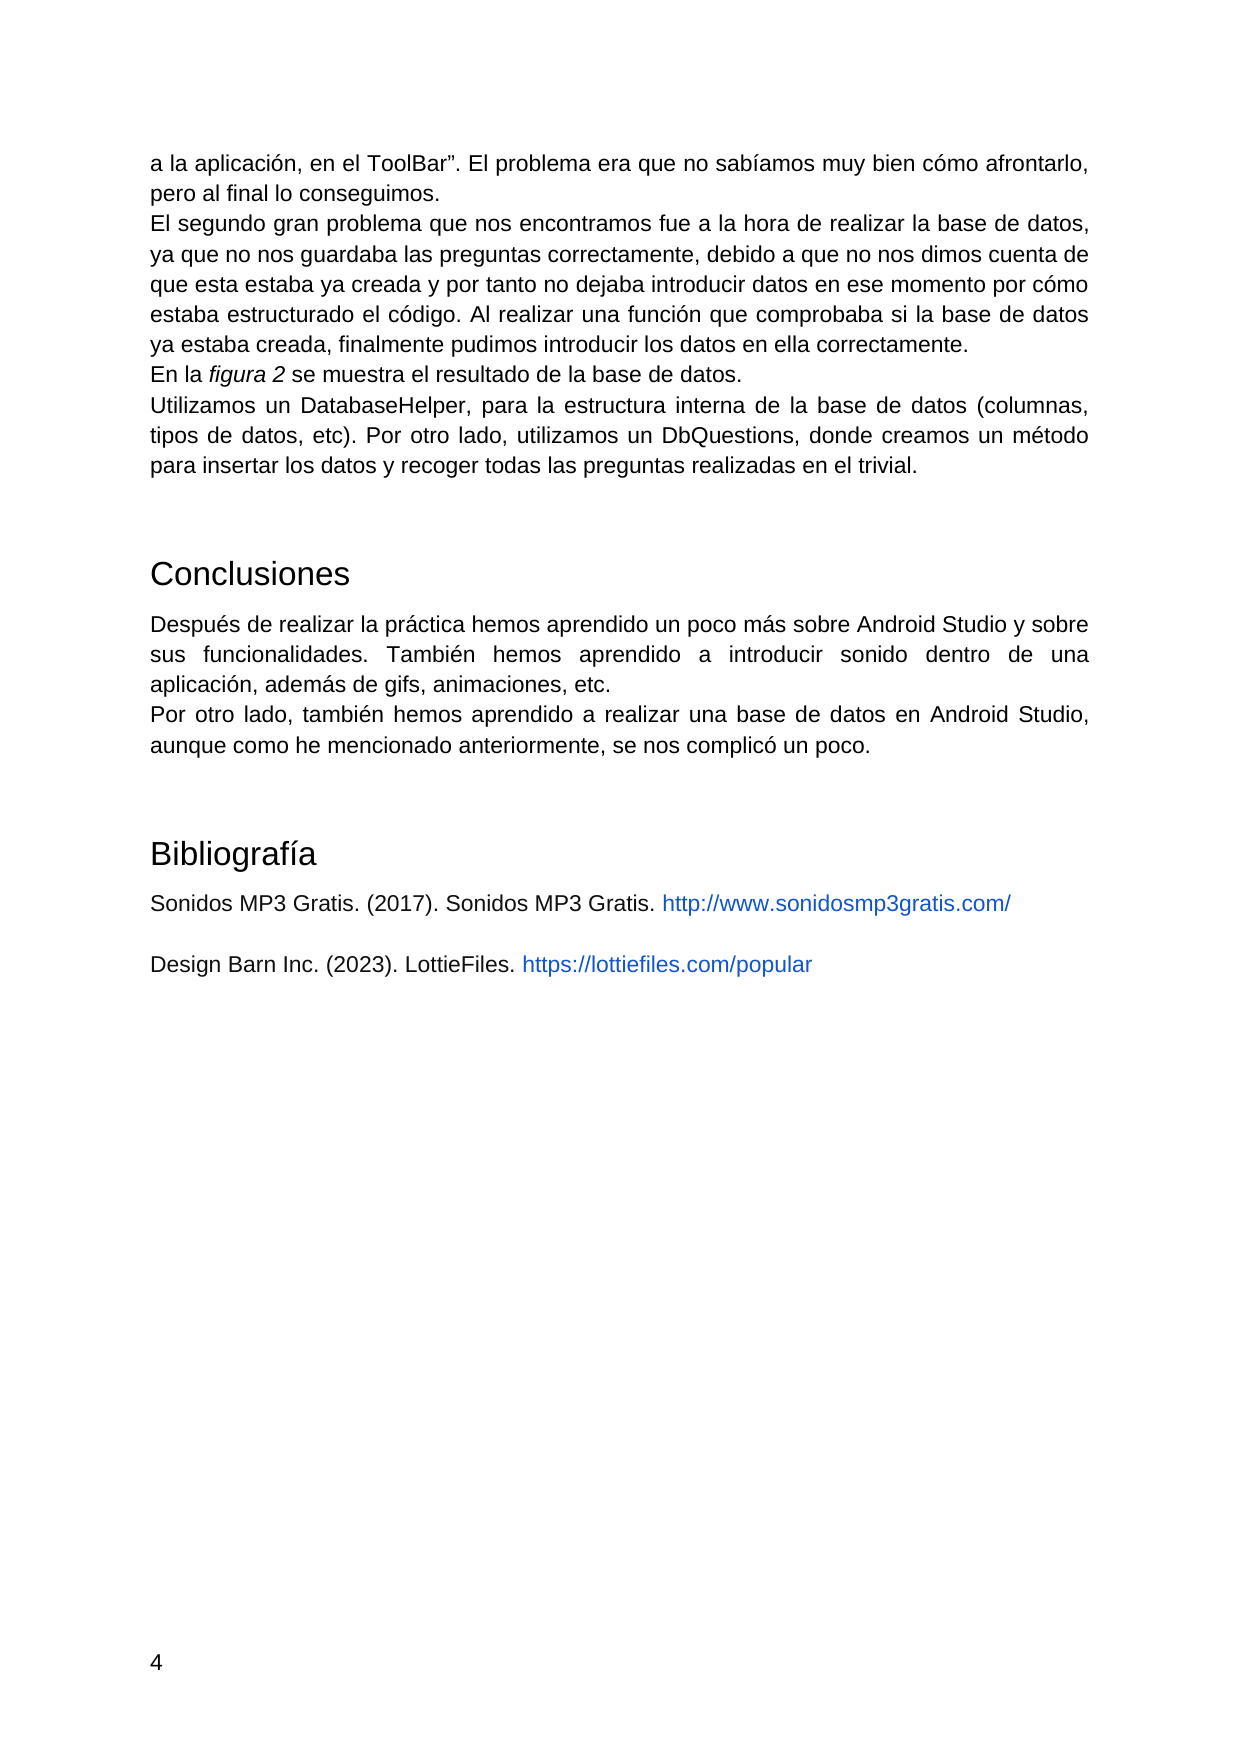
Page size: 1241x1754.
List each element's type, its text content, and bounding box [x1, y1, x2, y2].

text Por otro lado, también hemos aprendido a realizar una base de datos en Android Studio, aunque como he mencionado anteriormente, se nos complicó un poco. [150, 701, 1090, 758]
text Sonidos MP3 Gratis. (2017). Sonidos MP3 Gratis. http://www.sonidosmp3gratis.com/ [150, 890, 1090, 917]
text Design Barn Inc. (2023). LottieFiles. https://lottiefiles.com/popular [150, 951, 1090, 977]
subtitle Conclusiones [150, 554, 1090, 593]
text El segundo gran problema que nos encontramos fue a la hora de realizar la base de datos, ya que no nos guardaba las preguntas correctamente, debido a que no nos dimos cuenta de que esta estaba ya creada y por tanto no dejaba introducir datos en ese momento por cómo estaba estructurado el código. Al realizar una función que comprobaba si la base de datos ya estaba creada, finalmente pudimos introducir los datos en ella correctamente. [150, 210, 1090, 358]
text Utilizamos un DatabaseHelper, para la estructura interna de la base de datos (columnas, tipos de datos, etc). Por otro lado, utilizamos un DbQuestions, donde creamos un método para insertar los datos y recoger todas las preguntas realizadas en el trivial. [150, 392, 1090, 478]
text En la figura 2 se muestra el resultado de la base de datos. [150, 361, 1090, 388]
text Después de realizar la práctica hemos aprendido un poco más sobre Android Studio y sobre sus funcionalidades. También hemos aprendido a introducir sonido dentro de una aplicación, además de gifs, animaciones, etc. [150, 611, 1090, 698]
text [150, 150, 1090, 207]
subtitle Bibliografía [150, 834, 1090, 872]
